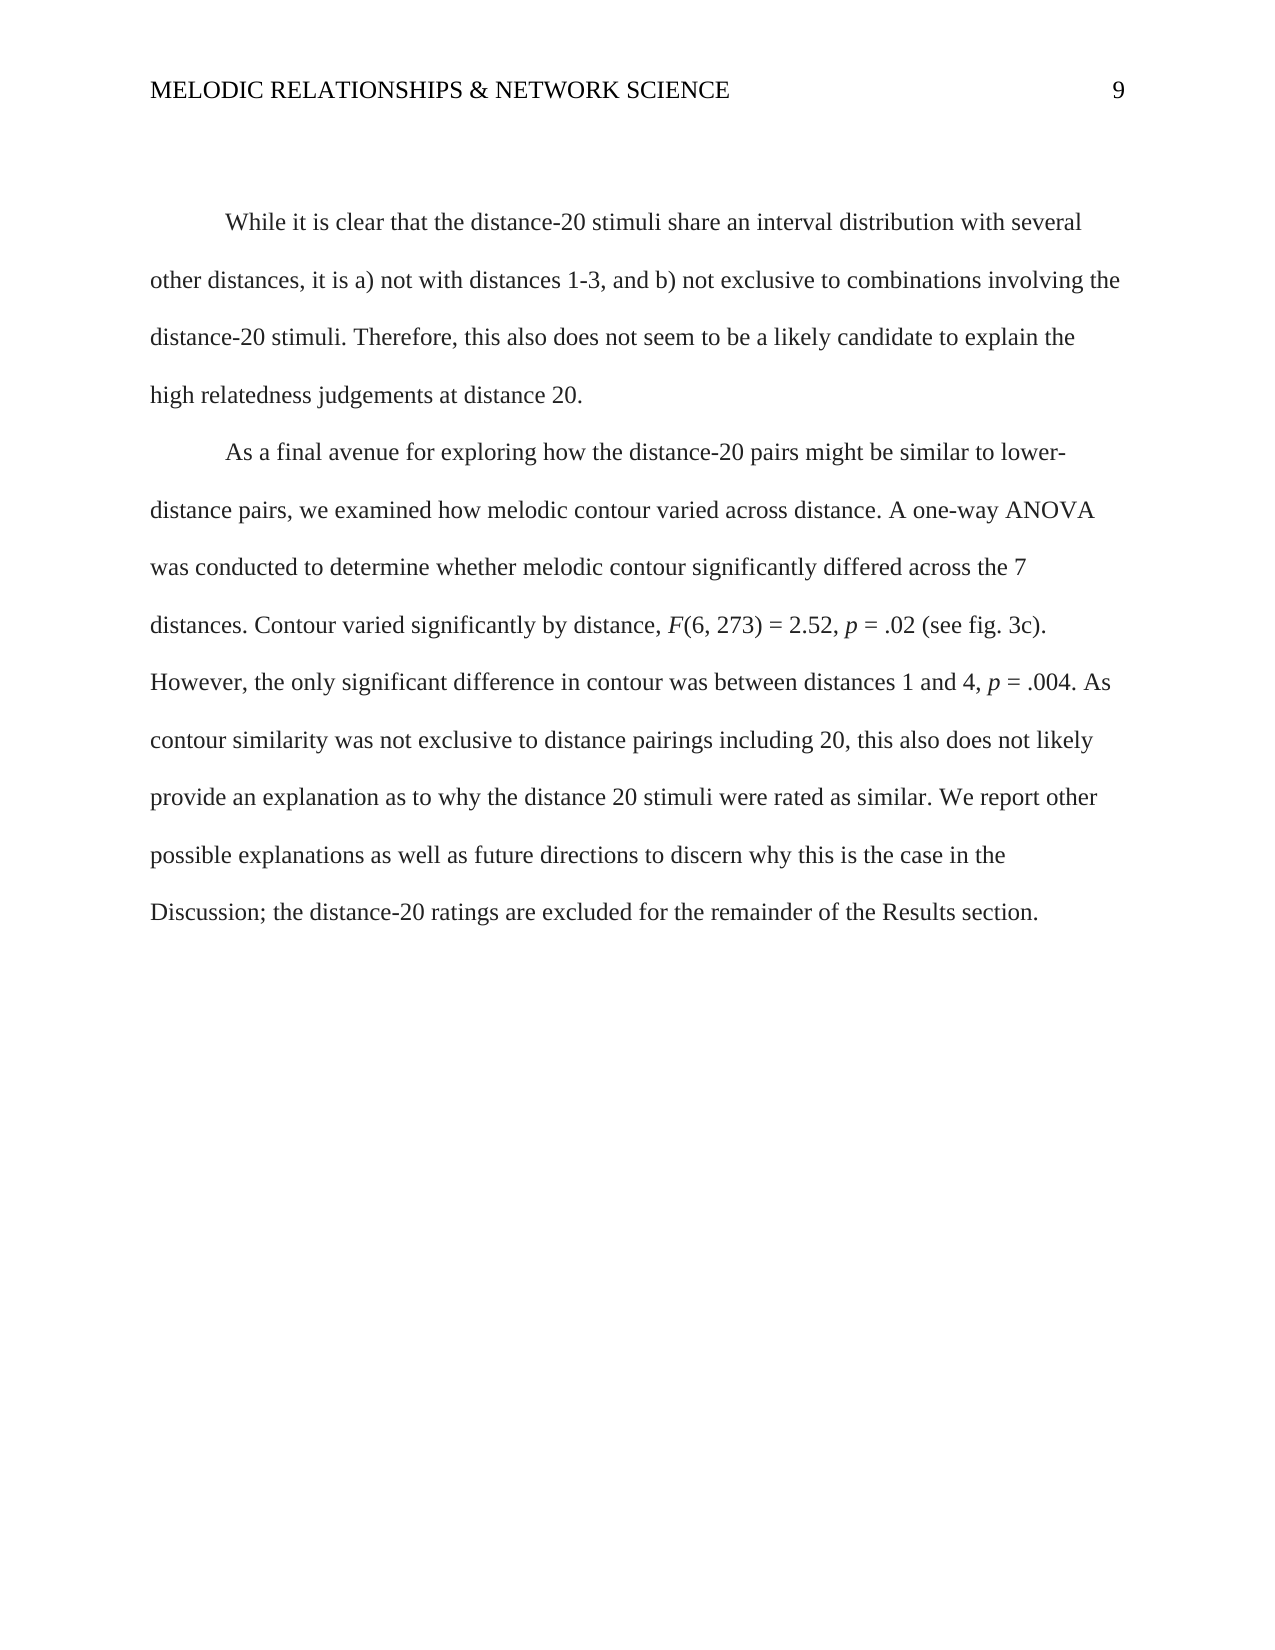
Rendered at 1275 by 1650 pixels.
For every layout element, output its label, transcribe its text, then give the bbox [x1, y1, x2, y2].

text While it is clear that the distance-20 stimuli share an interval distribution with several other distances, it is a) not with distances 1-3, and b) not exclusive to combinations involving the distance-20 stimuli. Therefore, this also does not seem to be a likely candidate to explain the high relatedness judgements at distance 20. [150, 207, 1125, 409]
text As a final avenue for exploring how the distance-20 pairs might be similar to lower-distance pairs, we examined how melodic contour varied across distance. A one-way ANOVA was conducted to determine whether melodic contour significantly differed across the 7 distances. Contour varied significantly by distance, F(6, 273) = 2.52, p = .02 (see fig. 3c). However, the only significant difference in contour was between distances 1 and 4, p = .004. As contour similarity was not exclusive to distance pairings including 20, this also does not likely provide an explanation as to why the distance 20 stimuli were rated as similar. We report other possible explanations as well as future directions to discern why this is the case in the Discussion; the distance-20 ratings are excluded for the remainder of the Results section. [150, 437, 1125, 926]
